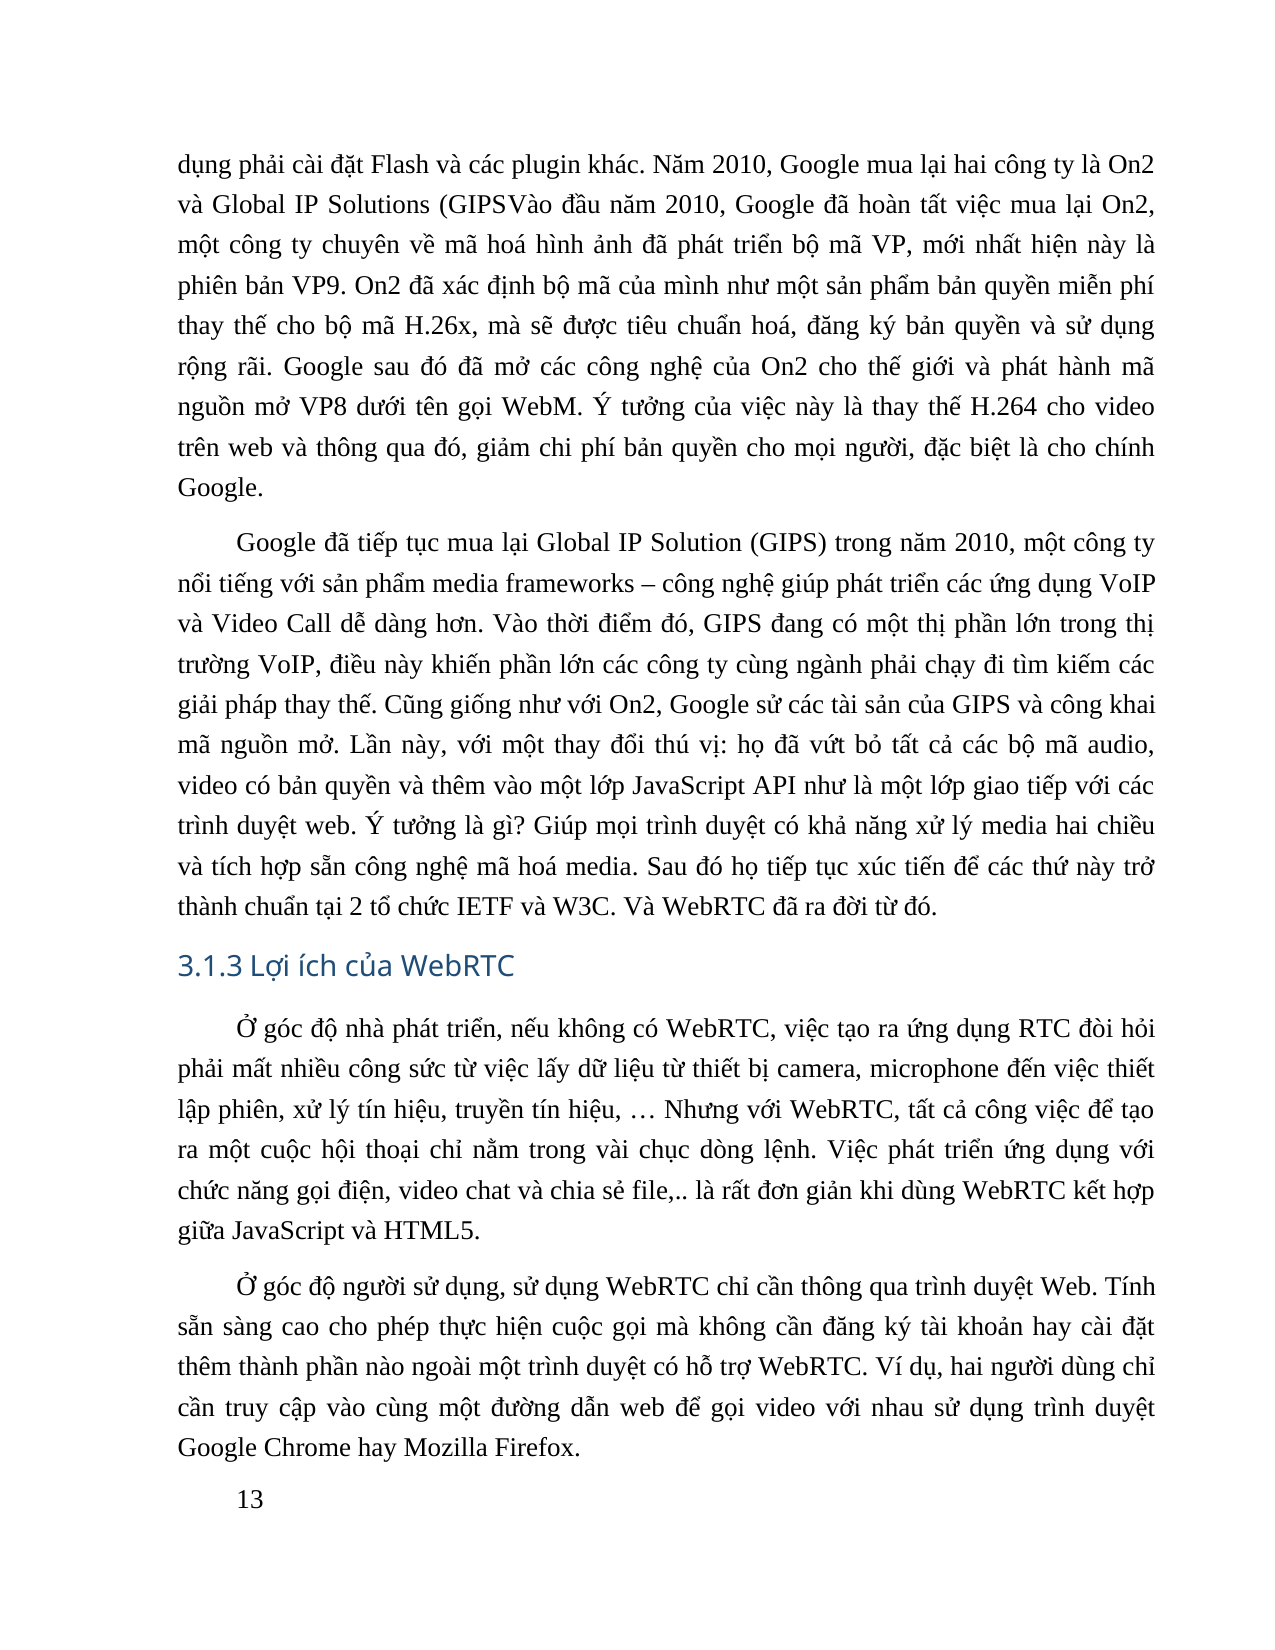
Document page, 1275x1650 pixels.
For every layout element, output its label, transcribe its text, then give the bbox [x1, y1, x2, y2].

text Ở góc độ nhà phát triển, nếu không có WebRTC, việc tạo ra ứng dụng RTC đòi hỏi phải mất nhiều công sức từ việc lấy dữ liệu từ thiết bị camera, microphone đến việc thiết lập phiên, xử lý tín hiệu, truyền tín hiệu, … Nhưng với WebRTC, tất cả công việc để tạo ra một cuộc hội thoại chỉ nằm trong vài chục dòng lệnh. Việc phát triển ứng dụng với chức năng gọi điện, video chat và chia sẻ file,.. là rất đơn giản khi dùng WebRTC kết hợp giữa JavaScript và HTML5. [177, 1012, 1157, 1245]
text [177, 179, 1157, 502]
text Ở góc độ người sử dụng, sử dụng WebRTC chỉ cần thông qua trình duyệt Web. Tính sẵn sàng cao cho phép thực hiện cuộc gọi mà không cần đăng ký tài khoản hay cài đặt thêm thành phần nào ngoài một trình duyệt có hỗ trợ WebRTC. Ví dụ, hai người dùng chỉ cần truy cập vào cùng một đường dẫn web để gọi video với nhau sử dụng trình duyệt Google Chrome hay Mozilla Firefox. [177, 1270, 1157, 1462]
subtitle Lợi ích của WebRTC [177, 946, 1157, 985]
text Google đã tiếp tục mua lại Global IP Solution (GIPS) trong năm 2010, một công ty nổi tiếng với sản phẩm media frameworks – công nghệ giúp phát triển các ứng dụng VoIP và Video Call dễ dàng hơn. Vào thời điểm đó, GIPS đang có một thị phần lớn trong thị trường VoIP, điều này khiến phần lớn các công ty cùng ngành phải chạy đi tìm kiếm các giải pháp thay thế. Cũng giống như với On2, Google sử các tài sản của GIPS và công khai mã nguồn mở. Lần này, với một thay đổi thú vị: họ đã vứt bỏ tất cả các bộ mã audio, video có bản quyền và thêm vào một lớp JavaScript API như là một lớp giao tiếp với các trình duyệt web. Ý tưởng là gì? Giúp mọi trình duyệt có khả năng xử lý media hai chiều và tích hợp sẵn công nghệ mã hoá media. Sau đó họ tiếp tục xúc tiến để các thứ này trở thành chuẩn tại 2 tổ chức IETF và W3C. Và WebRTC đã ra đời từ đó. [177, 526, 1157, 921]
